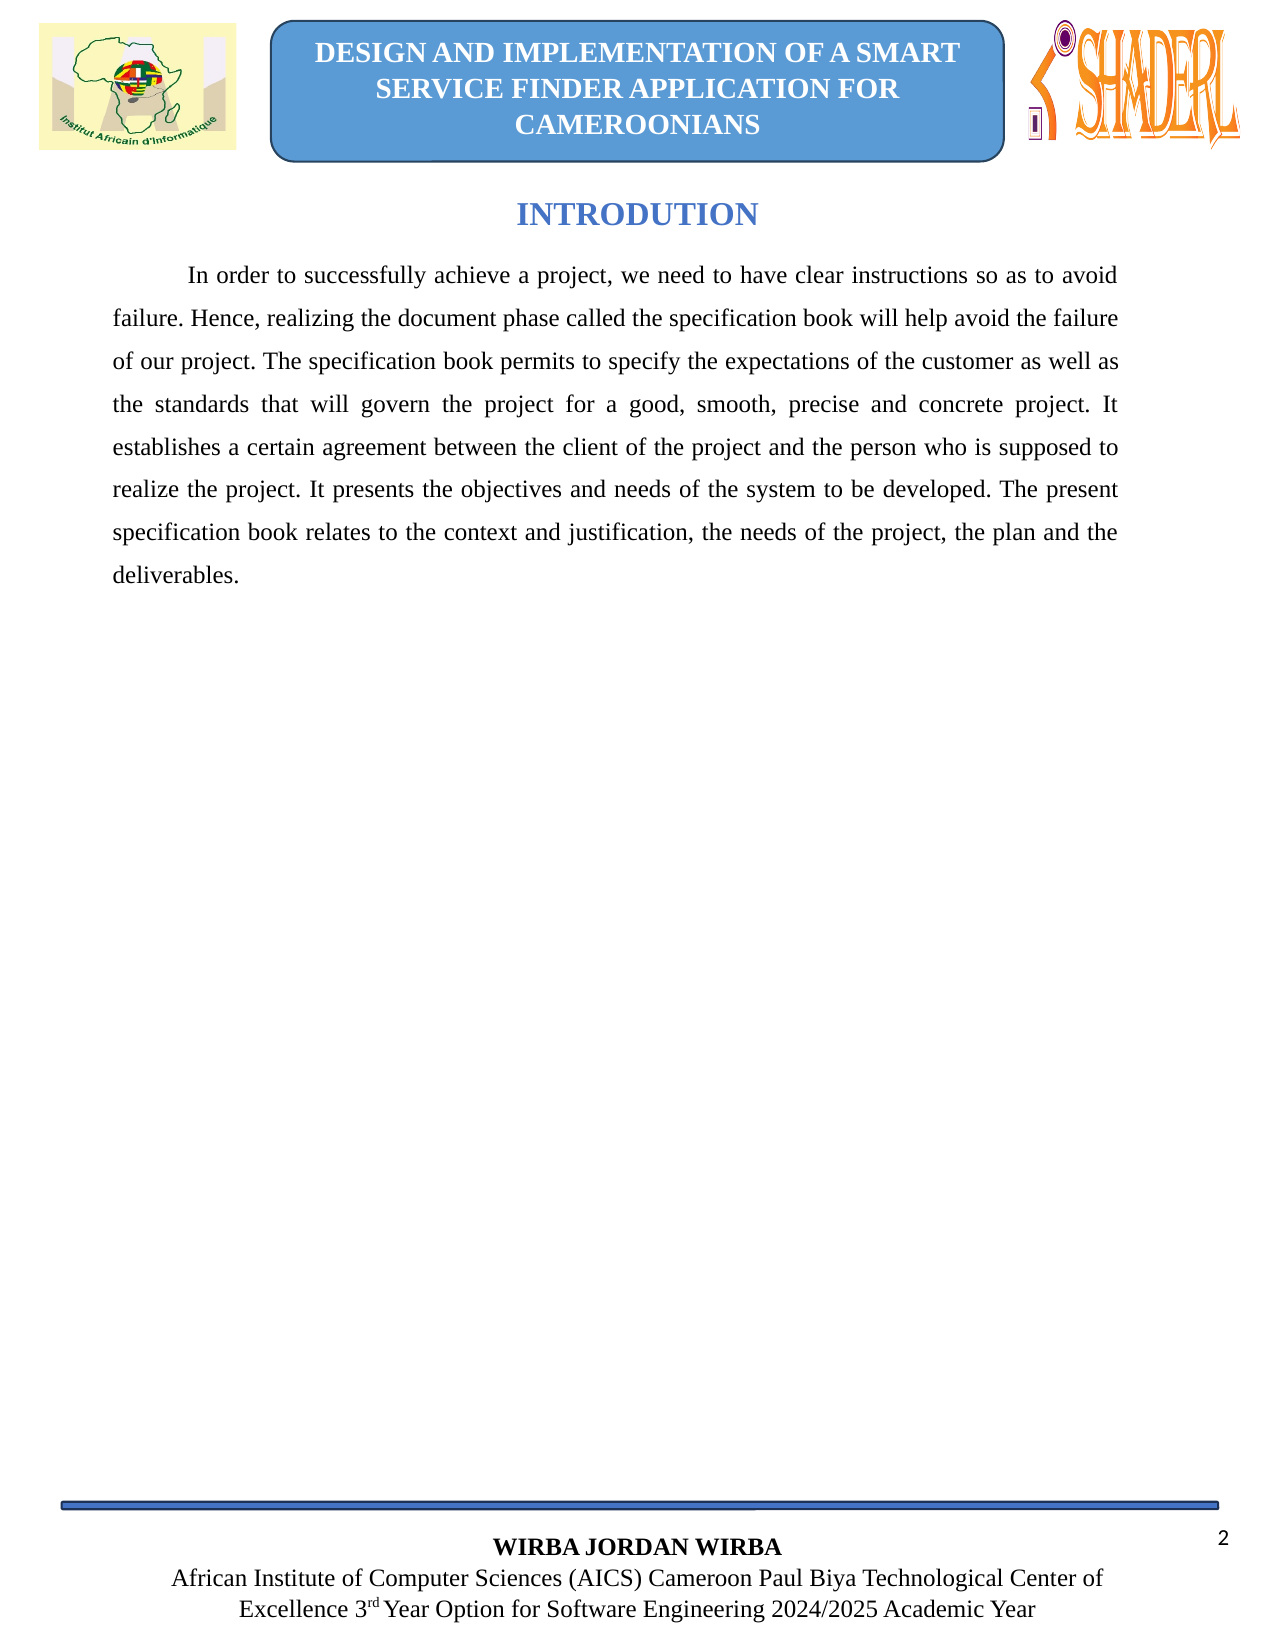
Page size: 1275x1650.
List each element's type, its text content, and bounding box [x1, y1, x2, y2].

picture [38, 23, 237, 150]
text In order to successfully achieve a project, we need to have clear instructions so as to avoid failure. Hence, realizing the document phase called the specification book will help avoid the failure of our project. The specification book permits to specify the expectations of the customer as well as the standards that will govern the project for a good, smooth, precise and concrete project. It establishes a certain agreement between the client of the project and the person who is supposed to realize the project. It presents the objectives and needs of the system to be developed. The present specification book relates to the context and justification, the needs of the project, the plan and the deliverables. [112, 260, 1120, 589]
picture [1028, 20, 1241, 150]
subtitle INTRODUTION [112, 194, 1162, 233]
